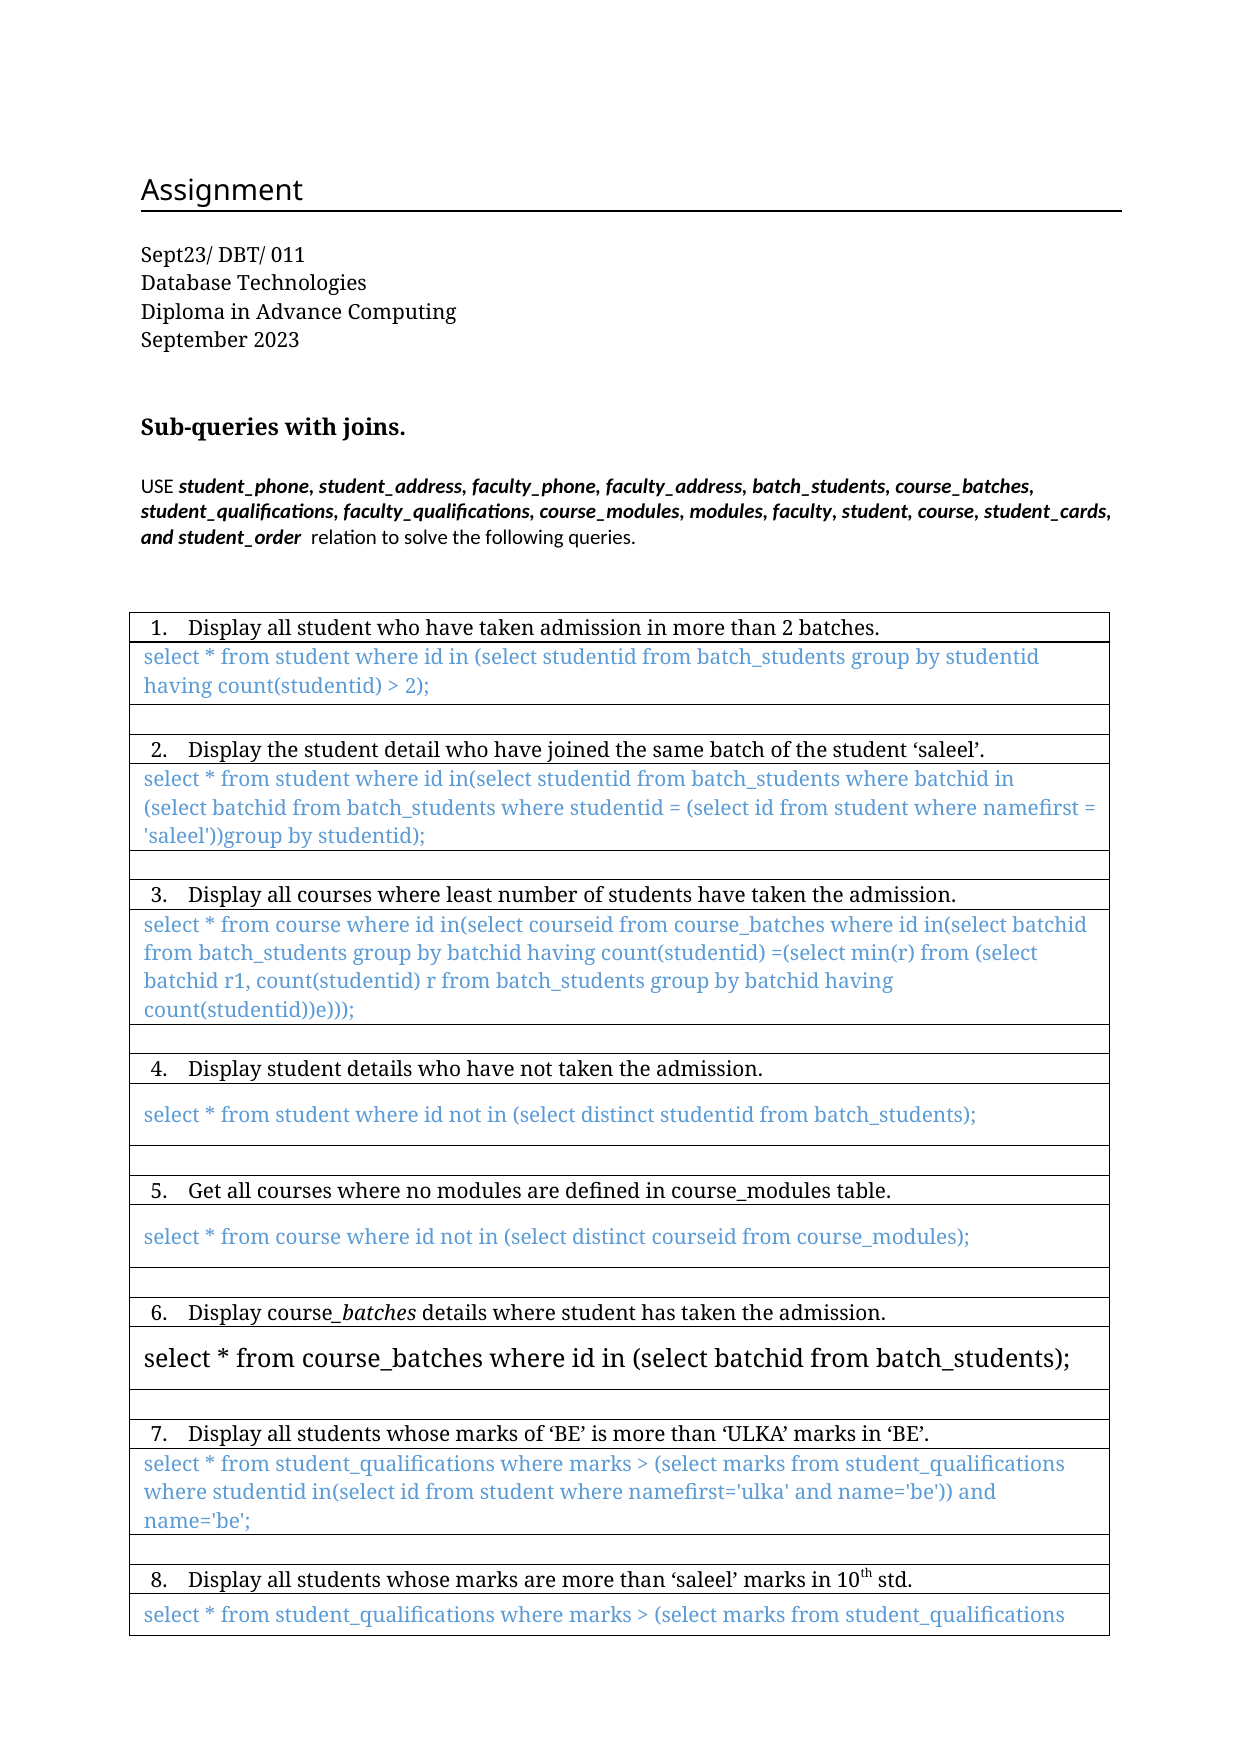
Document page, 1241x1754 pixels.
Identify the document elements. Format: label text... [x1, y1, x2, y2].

text September 2023 [141, 325, 1122, 354]
table_cell Display course_batches details where student has taken the admission. [130, 1298, 1109, 1326]
table_cell [130, 1146, 1109, 1175]
table_cell select * from student where id in(select studentid from batch_students where batchid in (select batchid from batch_students where studentid = (select id from student where namefirst = 'saleel'))group by studentid); [130, 764, 1109, 850]
table_header Display all student who have taken admission in more than 2 batches. [130, 613, 1109, 641]
table_cell select * from student where id in (select studentid from batch_students group by studentid having count(studentid) > 2); [130, 643, 1109, 704]
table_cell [130, 1594, 1109, 1635]
table_cell [130, 1390, 1109, 1418]
table_cell Display all students whose marks of ‘BE’ is more than ‘ULKA’ marks in ‘BE’. [130, 1420, 1109, 1448]
table_cell [130, 1025, 1109, 1053]
text USE student_phone, student_address, faculty_phone, faculty_address, batch_students, course_batches, student_qualifications, faculty_qualifications, course_modules, modules, faculty, student, course, student_cards, and student_order relation to solve the following queries. [141, 473, 1122, 549]
table_cell select * from student where id not in (select distinct studentid from batch_students); [130, 1084, 1109, 1145]
table_cell [130, 1268, 1109, 1297]
table_cell Get all courses where no modules are defined in course_modules table. [130, 1176, 1109, 1204]
table_cell select * from course where id in(select courseid from course_batches where id in(select batchid from batch_students group by batchid having count(studentid) =(select min(r) from (select batchid r1, count(studentid) r from batch_students group by batchid having count(studentid))e))); [130, 910, 1109, 1023]
table_cell Display the student detail who have joined the same batch of the student ‘saleel’. [130, 735, 1109, 763]
table_cell Display all students whose marks are more than ‘saleel’ marks in 10th std. [130, 1565, 1109, 1593]
text Database Technologies [141, 268, 1122, 297]
text Sept23/ DBT/ 011 [141, 240, 1122, 268]
table_cell select * from student_qualifications where marks > (select marks from student_qualifications where studentid in(select id from student where namefirst='ulka' and name='be')) and name='be'; [130, 1449, 1109, 1534]
table_cell Display all courses where least number of students have taken the admission. [130, 880, 1109, 909]
table_cell [130, 851, 1109, 879]
text Sub-queries with joins. [141, 411, 1122, 442]
text Diploma in Advance Computing [141, 297, 1122, 325]
table_cell [130, 1535, 1109, 1564]
table_cell select * from course_batches where id in (select batchid from batch_students); [130, 1327, 1109, 1389]
text Assignment [141, 169, 1122, 210]
table_cell Display student details who have not taken the admission. [130, 1054, 1109, 1082]
table_cell select * from course where id not in (select distinct courseid from course_modules); [130, 1205, 1109, 1267]
table_cell [130, 705, 1109, 734]
